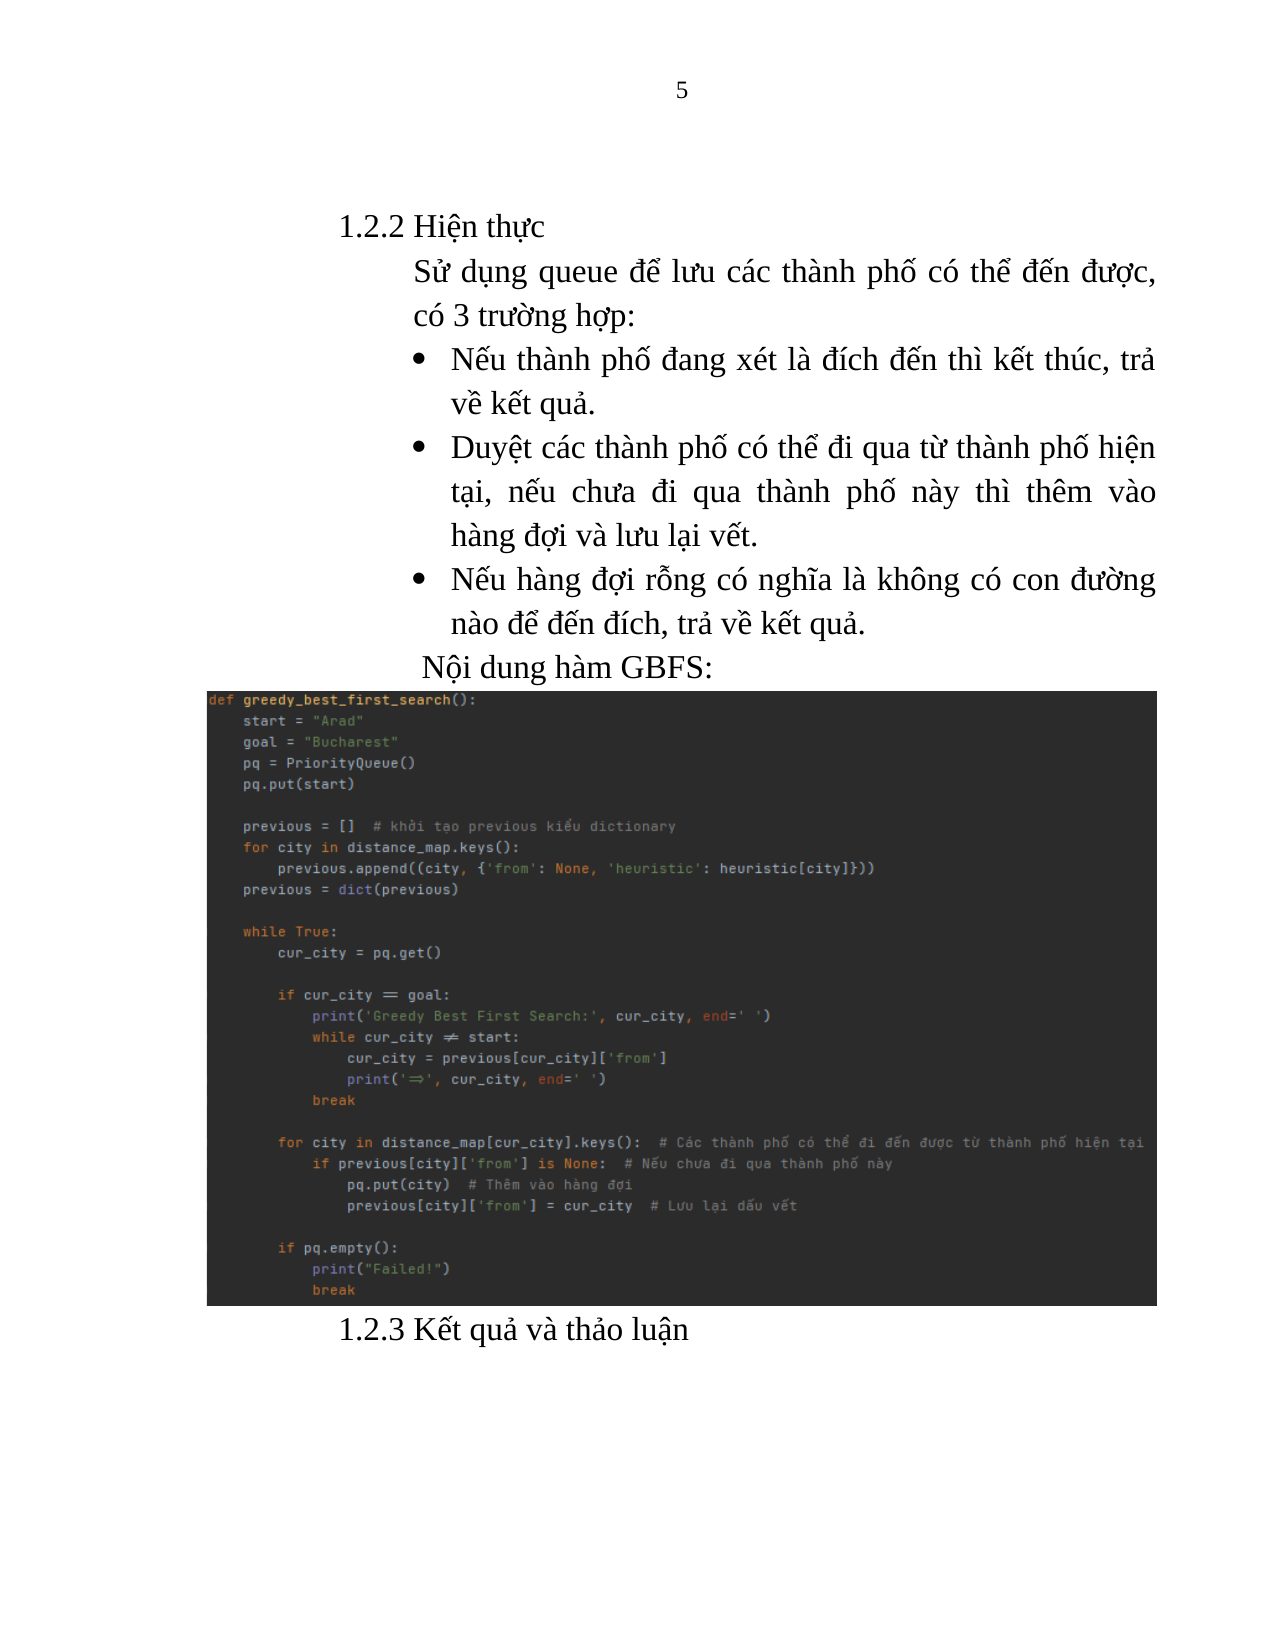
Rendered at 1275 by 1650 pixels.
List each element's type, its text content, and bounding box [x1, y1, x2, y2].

list Nội dung hàm GBFS: [413, 647, 1157, 686]
list Nếu thành phố đang xét là đích đến thì kết thúc, trả về kết quả. [413, 339, 1157, 421]
list Duyệt các thành phố có thể đi qua từ thành phố hiện tại, nếu chưa đi qua thành phố này thì thêm vào hàng đợi và lưu lại vết. [413, 427, 1157, 553]
list Hiện thực [338, 207, 1157, 245]
picture [206, 691, 1157, 1306]
list Sử dụng queue để lưu các thành phố có thể đến được, có 3 trường hợp: [413, 251, 1157, 333]
list Kết quả và thảo luận [338, 1309, 1157, 1348]
list Nếu hàng đợi rỗng có nghĩa là không có con đường nào để đến đích, trả về kết quả. [413, 559, 1157, 642]
